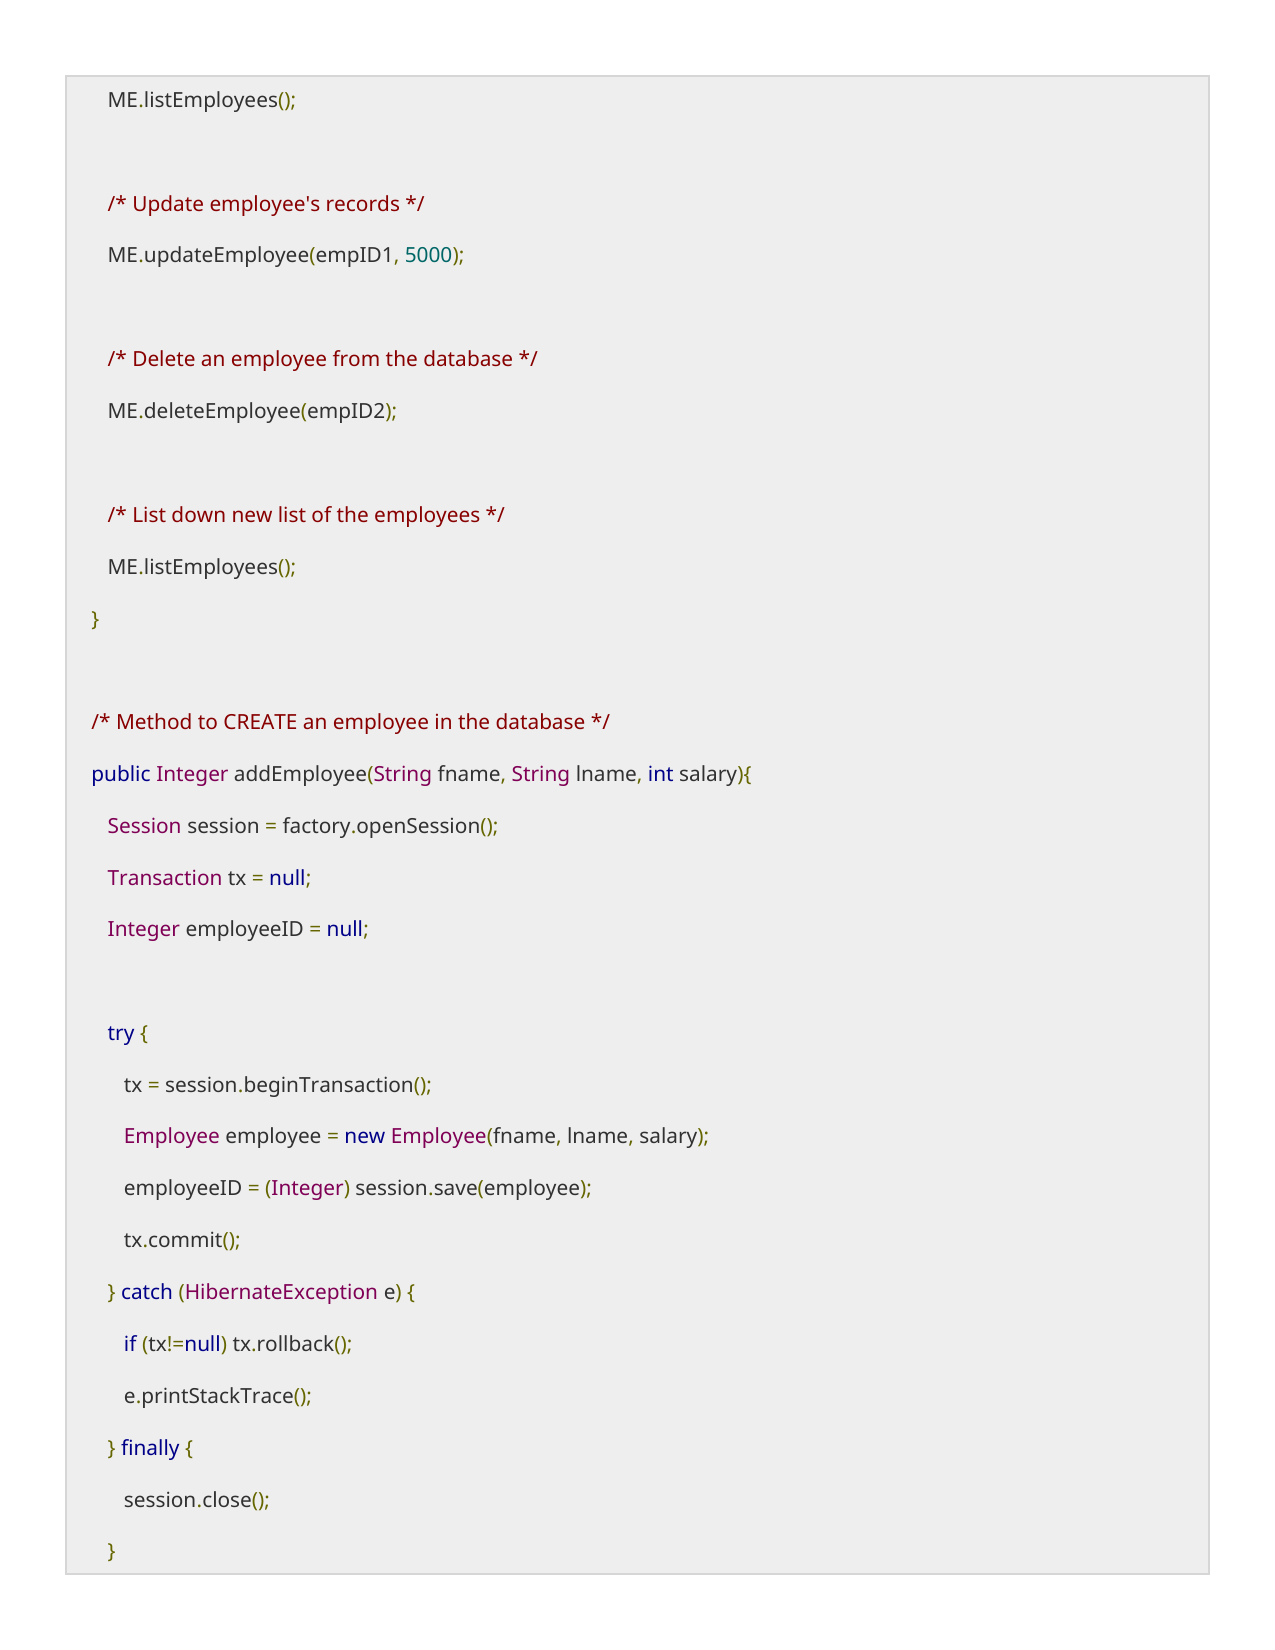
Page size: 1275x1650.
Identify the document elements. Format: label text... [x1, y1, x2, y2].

text /* Delete an employee from the database */ [67, 334, 1208, 373]
text public Integer addEmployee(String fname, String lname, int salary){ [67, 749, 1208, 787]
text Session session = factory.openSession(); [67, 801, 1208, 839]
text } [67, 594, 1208, 632]
text /* Method to CREATE an employee in the database */ [67, 697, 1208, 735]
text ME.listEmployees(); [67, 542, 1208, 580]
text session.close(); [67, 1475, 1208, 1513]
text try { [67, 1008, 1208, 1046]
text Transaction tx = null; [67, 853, 1208, 891]
text e.printStackTrace(); [67, 1371, 1208, 1409]
text /* List down new list of the employees */ [67, 490, 1208, 528]
text } finally { [67, 1423, 1208, 1461]
text employeeID = (Integer) session.save(employee); [67, 1163, 1208, 1202]
text tx.commit(); [67, 1215, 1208, 1254]
text Integer employeeID = null; [67, 904, 1208, 943]
text ME.deleteEmployee(empID2); [67, 386, 1208, 424]
text Employee employee = new Employee(fname, lname, salary); [67, 1112, 1208, 1150]
text ME.updateEmployee(empID1, 5000); [67, 231, 1208, 269]
text /* Update employee's records */ [67, 179, 1208, 217]
text tx = session.beginTransaction(); [67, 1060, 1208, 1098]
text } catch (HibernateException e) { [67, 1267, 1208, 1306]
text } [67, 1527, 1208, 1573]
text ME.listEmployees(); [67, 77, 1208, 113]
text if (tx!=null) tx.rollback(); [67, 1319, 1208, 1357]
